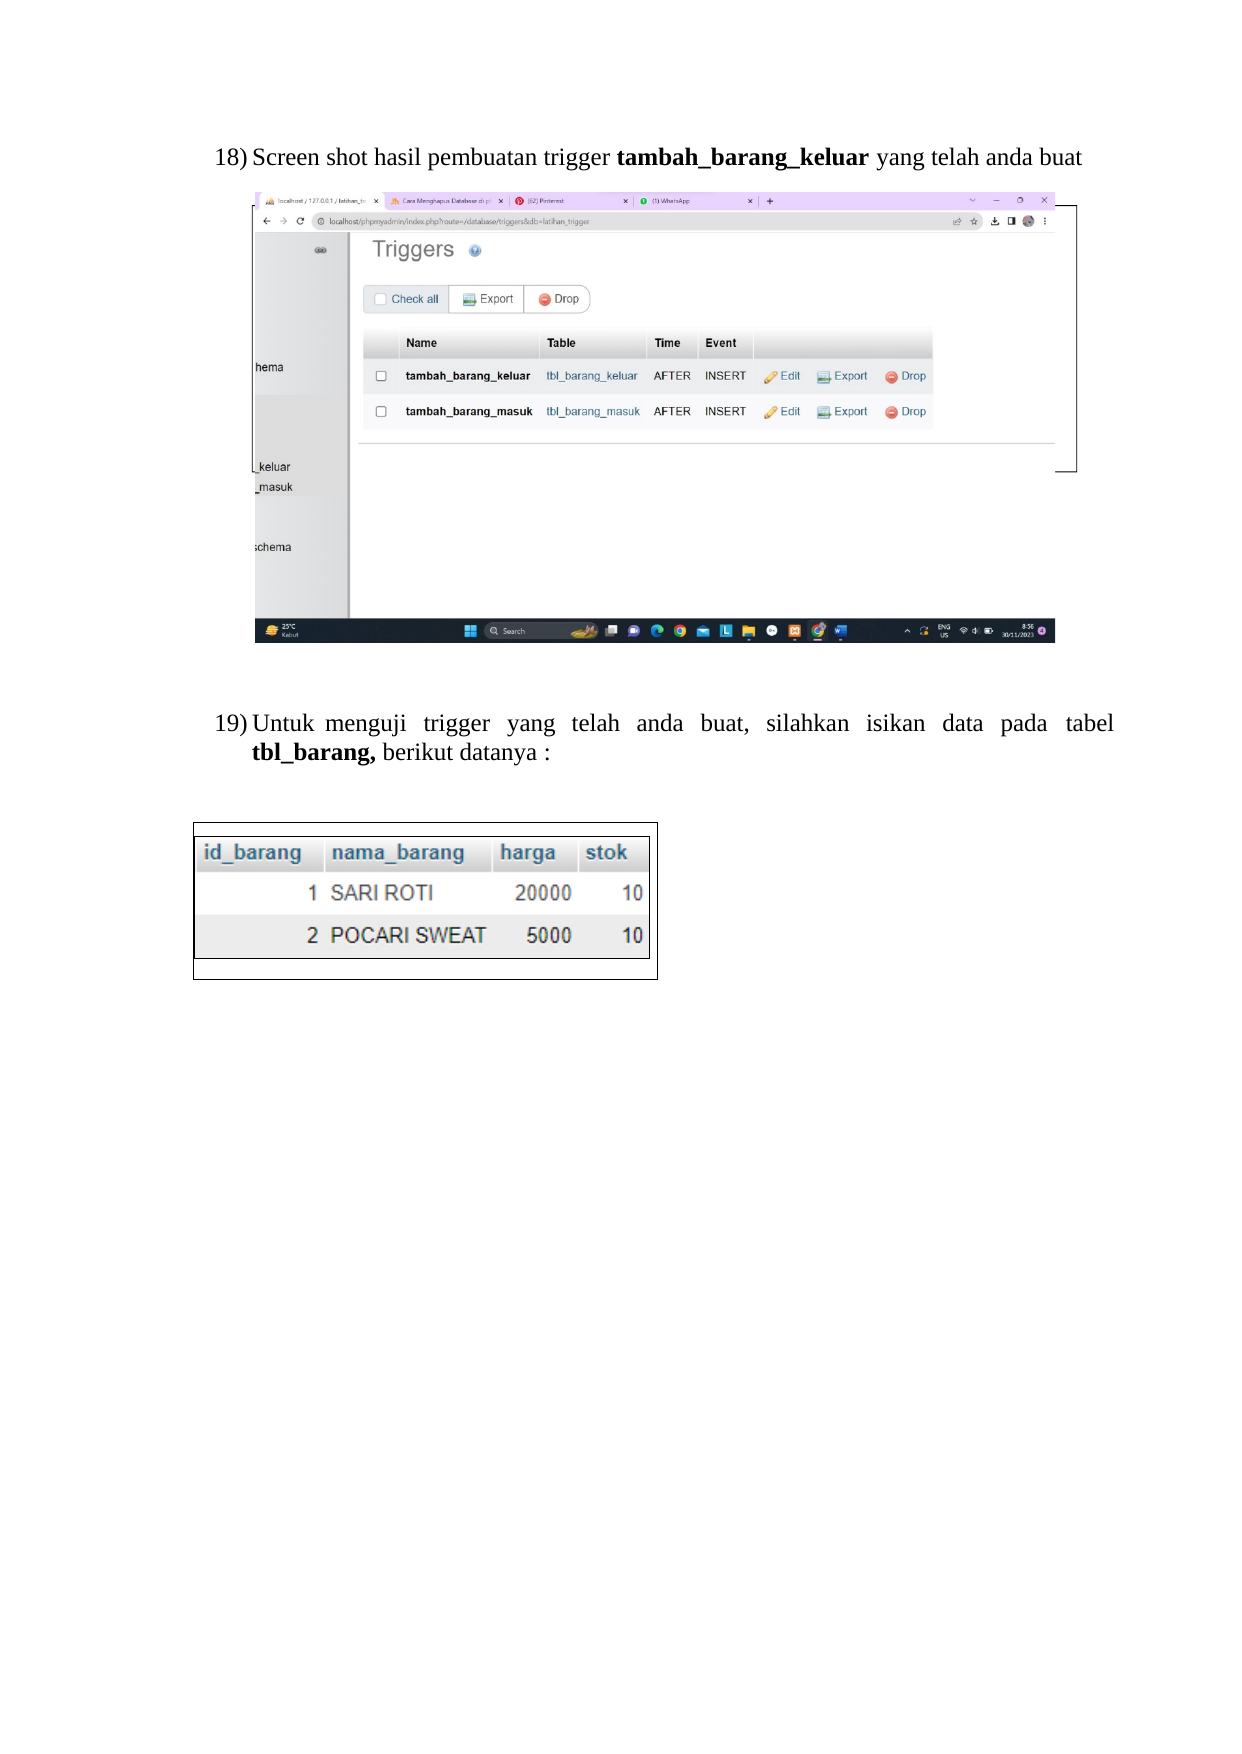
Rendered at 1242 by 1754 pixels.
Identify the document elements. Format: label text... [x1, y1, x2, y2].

picture [255, 192, 1055, 643]
picture [195, 837, 649, 958]
list Screen shot hasil pembuatan trigger tambah_barang_keluar yang telah anda buat [214, 142, 1135, 170]
list Untuk menguji trigger yang telah anda buat, silahkan isikan data pada tabel [214, 708, 1135, 737]
text tbl_barang, berikut datanya : [252, 737, 1135, 765]
